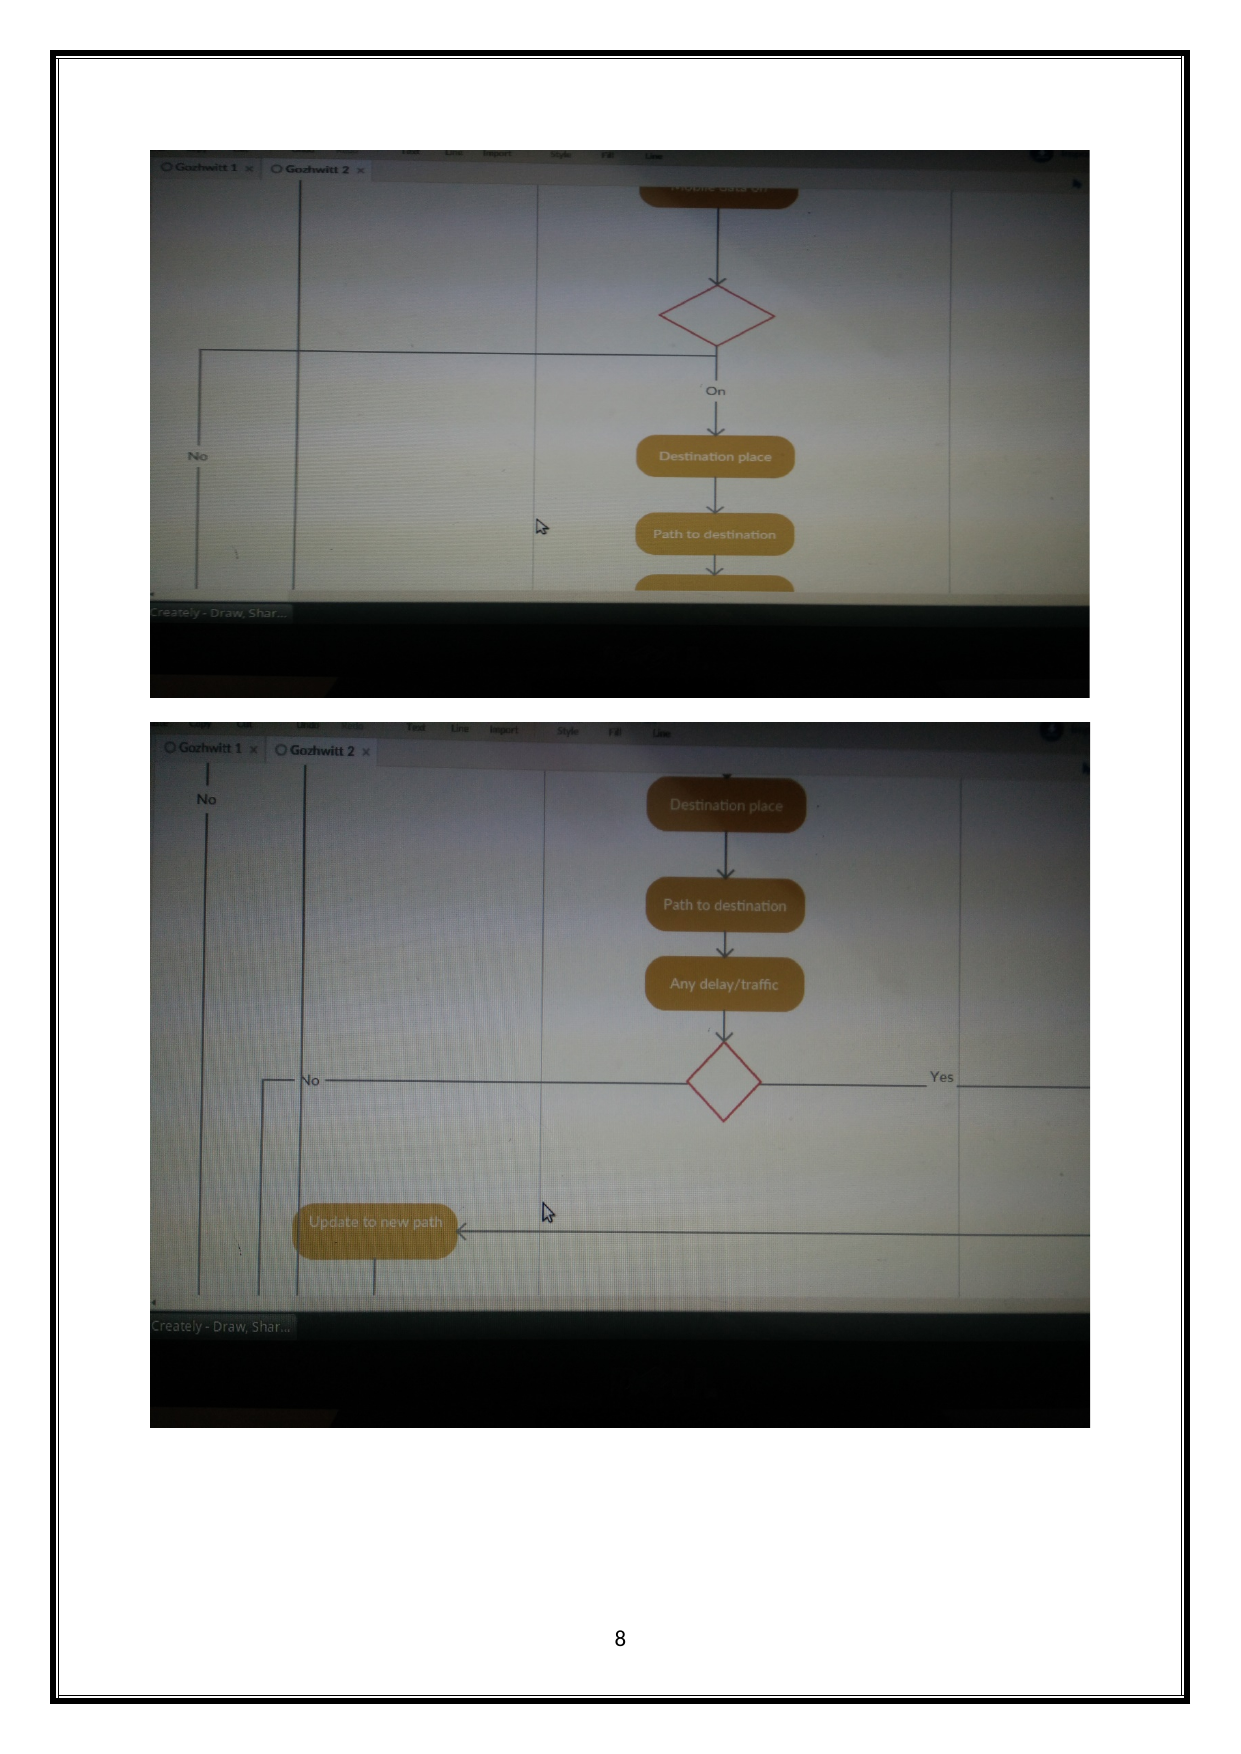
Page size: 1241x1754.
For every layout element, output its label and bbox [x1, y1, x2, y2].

picture [150, 722, 1091, 1428]
picture [150, 150, 1090, 698]
